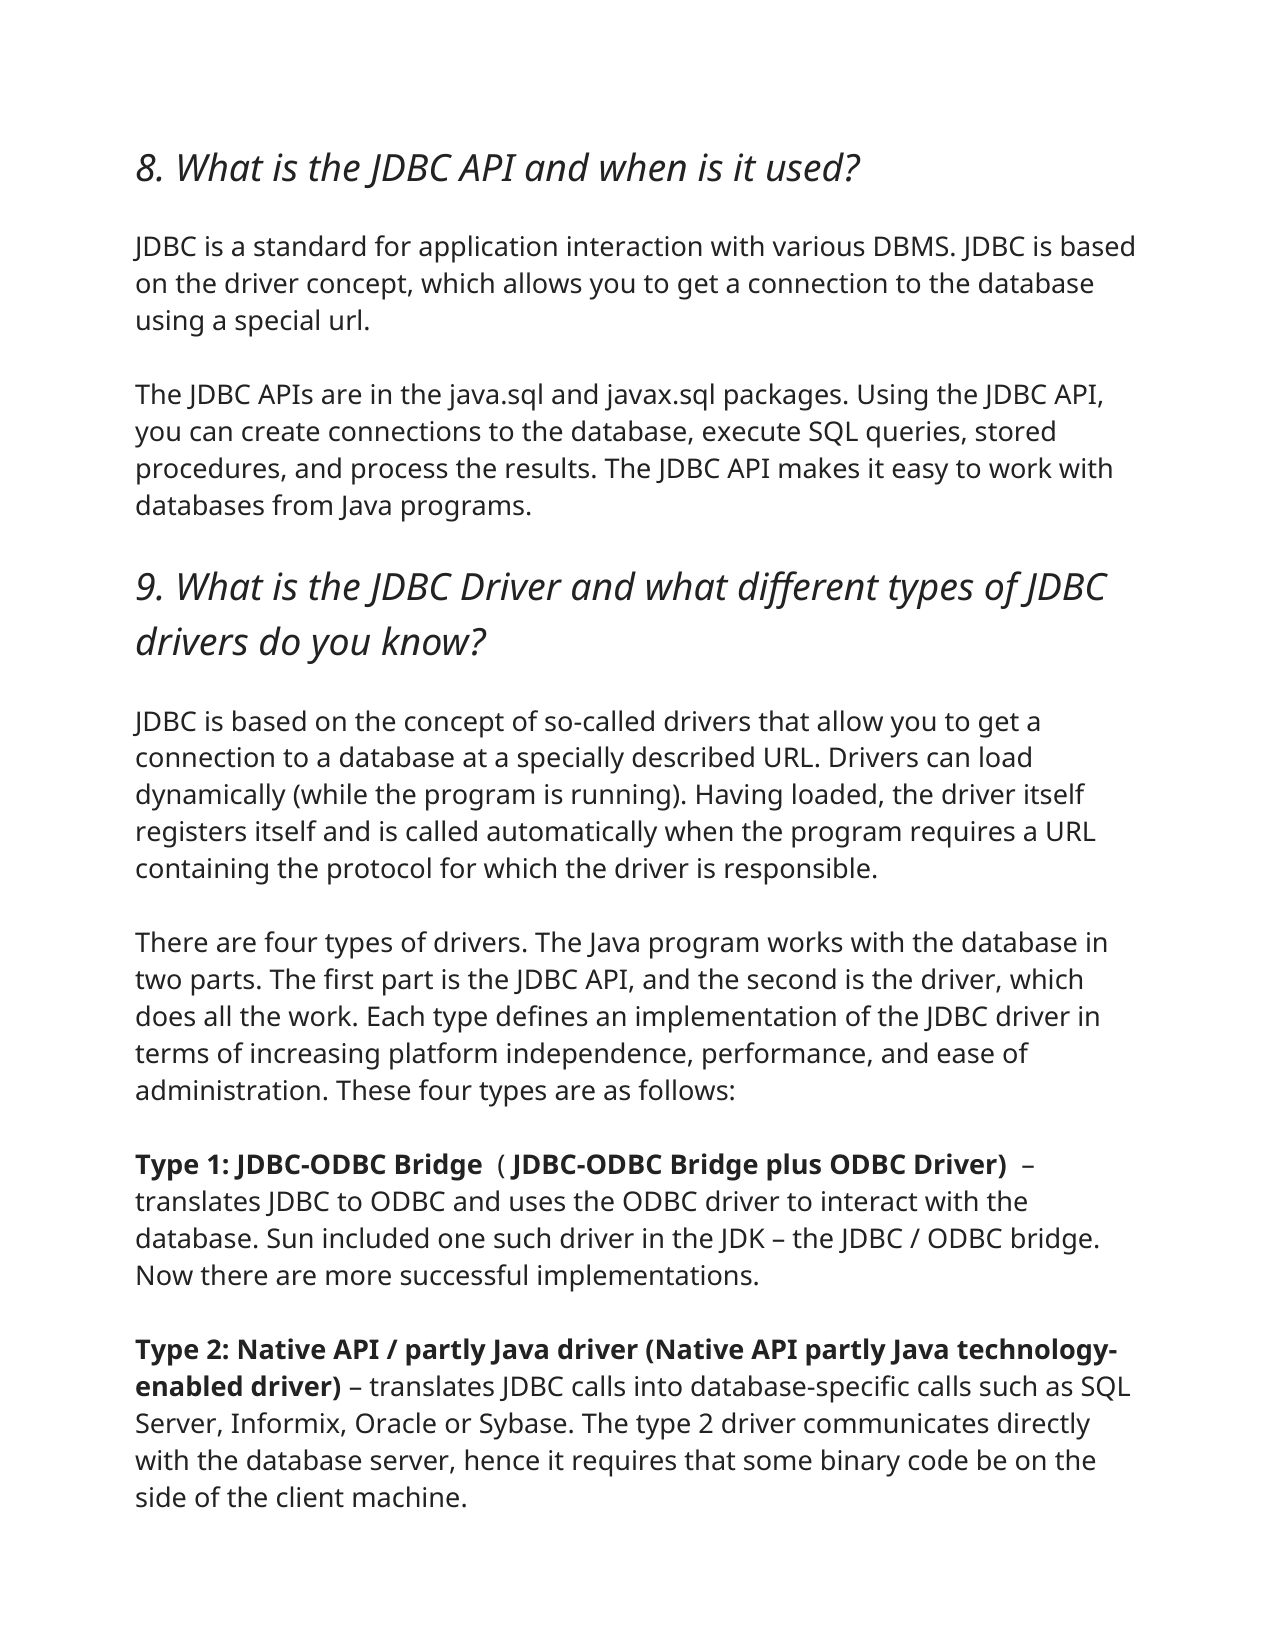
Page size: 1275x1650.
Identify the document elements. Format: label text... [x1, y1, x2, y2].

subtitle 9. What is the JDBC Driver and what different types of JDBC drivers do you know? [135, 561, 1140, 667]
subtitle 8. What is the JDBC API and when is it used? [135, 141, 1140, 192]
text Type 2: Native API / partly Java driver (Native API partly Java technology-enabled driver) – translates JDBC calls into database-specific calls such as SQL Server, Informix, Oracle or Sybase. The type 2 driver communicates directly with the database server, hence it requires that some binary code be on the side of the client machine. [135, 1331, 1140, 1515]
text JDBC is based on the concept of so-called drivers that allow you to get a connection to a database at a specially described URL. Drivers can load dynamically (while the program is running). Having loaded, the driver itself registers itself and is called automatically when the program requires a URL containing the protocol for which the driver is responsible. [135, 702, 1140, 886]
text The JDBC APIs are in the java.sql and javax.sql packages. Using the JDBC API, you can create connections to the database, execute SQL queries, stored procedures, and process the results. The JDBC API makes it easy to work with databases from Java programs. [135, 376, 1140, 523]
text There are four types of drivers. The Java program works with the database in two parts. The first part is the JDBC API, and the second is the driver, which does all the work. Each type defines an implementation of the JDBC driver in terms of increasing platform independence, performance, and ease of administration. These four types are as follows: [135, 924, 1140, 1108]
text Type 1: JDBC-ODBC Bridge ( JDBC-ODBC Bridge plus ODBC Driver) – translates JDBC to ODBC and uses the ODBC driver to interact with the database. Sun included one such driver in the JDK – the JDBC / ODBC bridge. Now there are more successful implementations. [135, 1146, 1140, 1293]
text JDBC is a standard for application interaction with various DBMS. JDBC is based on the driver concept, which allows you to get a connection to the database using a special url. [135, 227, 1140, 338]
